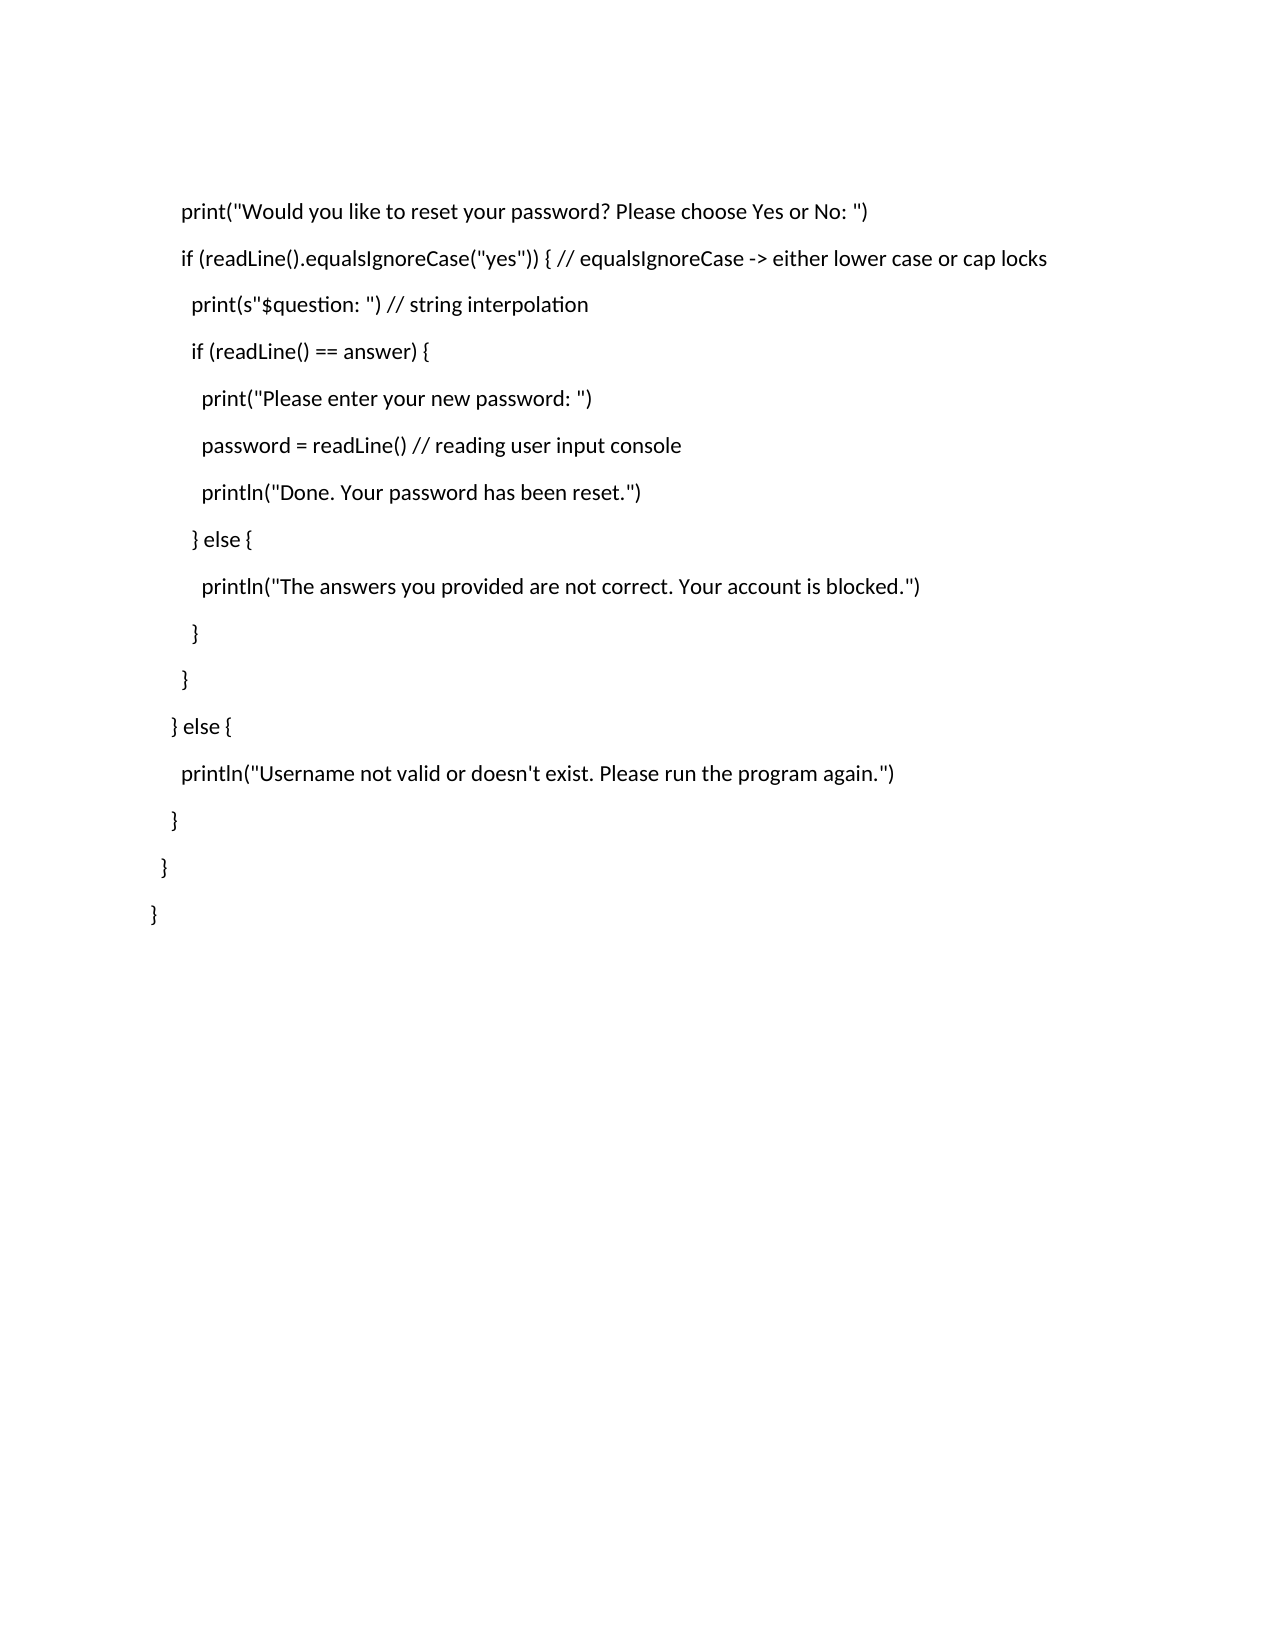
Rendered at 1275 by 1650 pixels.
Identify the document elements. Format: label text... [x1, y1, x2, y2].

text println("Username not valid or doesn't exist. Please run the program again.") [150, 759, 1125, 787]
text } [150, 806, 1125, 834]
text } [150, 853, 1125, 881]
text println("Done. Your password has been reset.") [150, 478, 1125, 506]
text print("Would you like to reset your password? Please choose Yes or No: ") [150, 197, 1125, 225]
text } else { [150, 712, 1125, 741]
text } [150, 666, 1125, 694]
text } [150, 619, 1125, 647]
text println("The answers you provided are not correct. Your account is blocked.") [150, 572, 1125, 600]
text } else { [150, 525, 1125, 553]
text password = readLine() // reading user input console [150, 431, 1125, 459]
text if (readLine().equalsIgnoreCase("yes")) { // equalsIgnoreCase -> either lower case or cap locks [150, 244, 1125, 272]
text print("Please enter your new password: ") [150, 384, 1125, 412]
text if (readLine() == answer) { [150, 337, 1125, 366]
text print(s"$question: ") // string interpolation [150, 291, 1125, 319]
text } [150, 900, 1125, 928]
